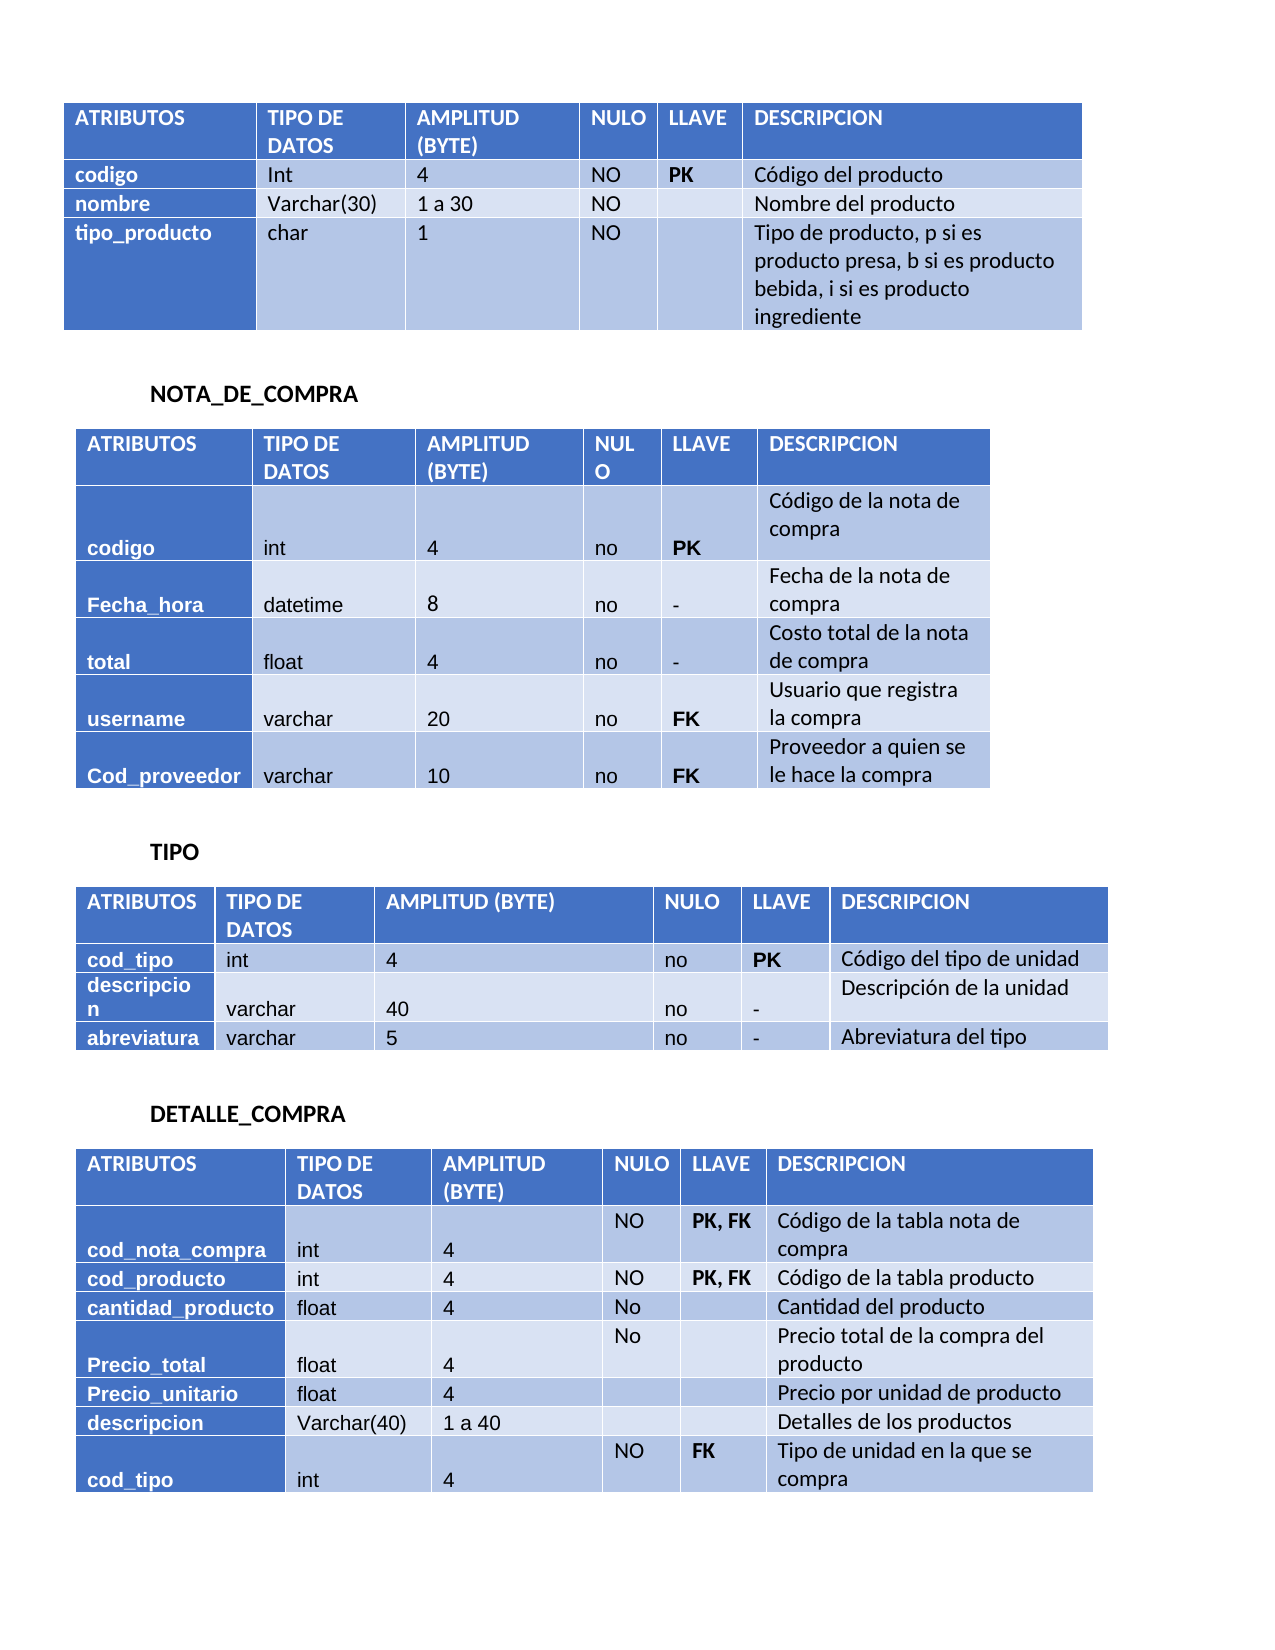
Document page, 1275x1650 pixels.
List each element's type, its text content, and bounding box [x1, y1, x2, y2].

table_cell varchar [216, 973, 374, 1021]
table_header TIPO DE DATOS [286, 1149, 431, 1205]
table_header LLAVE [742, 887, 829, 943]
table_cell 8 [416, 561, 583, 617]
table_cell 4 [432, 1292, 602, 1320]
table_header DESCRIPCION [831, 887, 1108, 943]
table_cell [681, 1407, 766, 1435]
table_cell int [286, 1436, 431, 1492]
table_cell Código de la nota de compra [758, 486, 990, 560]
table_cell NO [580, 218, 657, 330]
table_cell no [584, 675, 661, 731]
table_cell - [742, 1022, 829, 1050]
table_cell PK, FK [681, 1206, 766, 1262]
table_cell no [584, 486, 661, 560]
table_cell int [286, 1263, 431, 1291]
table_cell NO [603, 1263, 680, 1291]
table_cell cod_tipo [76, 944, 214, 972]
table_cell codigo [76, 486, 252, 560]
table_cell tipo_producto [64, 218, 256, 330]
table_cell Precio por unidad de producto [767, 1378, 1093, 1406]
table_cell Código de la tabla producto [767, 1263, 1093, 1291]
table_cell Código del tipo de unidad [831, 944, 1108, 972]
table_cell codigo [64, 160, 256, 188]
table_header AMPLITUD (BYTE) [416, 429, 583, 485]
table_header LLAVE [662, 429, 757, 485]
table_cell 5 [375, 1022, 653, 1050]
table_cell no [654, 1022, 741, 1050]
table_cell datetime [253, 561, 415, 617]
table_cell float [286, 1321, 431, 1377]
table_header LLAVE [681, 1149, 766, 1205]
table_cell FK [662, 732, 757, 788]
table_cell 4 [416, 486, 583, 560]
table_cell Abreviatura del tipo [831, 1022, 1108, 1050]
table_cell 4 [432, 1206, 602, 1262]
table_header ATRIBUTOS [76, 887, 214, 943]
table_cell Código de la tabla nota de compra [767, 1206, 1093, 1262]
table_cell abreviatura [76, 1022, 214, 1050]
table_cell No [603, 1321, 680, 1377]
table_cell Cod_proveedor [76, 732, 252, 788]
text DETALLE_COMPRA [75, 1098, 1107, 1129]
table_cell varchar [216, 1022, 374, 1050]
table_cell Precio_total [76, 1321, 285, 1377]
text NOTA_DE_COMPRA [75, 378, 1107, 409]
table_cell Descripción de la unidad [831, 973, 1108, 1021]
table_cell FK [662, 675, 757, 731]
table_cell [658, 189, 742, 217]
table_cell Int [257, 160, 405, 188]
table_cell varchar [253, 675, 415, 731]
table_header LLAVE [658, 103, 742, 159]
table_cell 1 [406, 218, 579, 330]
table_cell NO [603, 1436, 680, 1492]
table_cell - [742, 973, 829, 1021]
table_cell 10 [416, 732, 583, 788]
table_cell Varchar(40) [286, 1407, 431, 1435]
table_header ATRIBUTOS [76, 429, 252, 485]
table_cell [681, 1321, 766, 1377]
table_cell Tipo de unidad en la que se compra [767, 1436, 1093, 1492]
table_cell Proveedor a quien se le hace la compra [758, 732, 990, 788]
table_header ATRIBUTOS [76, 1149, 285, 1205]
table_cell char [257, 218, 405, 330]
table_cell nombre [64, 189, 256, 217]
table_cell 20 [416, 675, 583, 731]
table_header AMPLITUD (BYTE) [375, 887, 653, 943]
table_header NULO [580, 103, 657, 159]
table_cell [603, 1378, 680, 1406]
table_cell 4 [432, 1321, 602, 1377]
table_cell - [662, 561, 757, 617]
table_header AMPLITUD (BYTE) [406, 103, 579, 159]
table_cell varchar [253, 732, 415, 788]
table_cell cod_tipo [76, 1436, 285, 1492]
table_cell Código del producto [743, 160, 1082, 188]
table_cell no [584, 618, 661, 674]
table_header NULO [584, 429, 661, 485]
table_cell NO [603, 1206, 680, 1262]
table_cell 1 a 30 [406, 189, 579, 217]
table_header NULO [603, 1149, 680, 1205]
table_header TIPO DE DATOS [257, 103, 405, 159]
table_cell FK [681, 1436, 766, 1492]
table_cell Tipo de producto, p si es producto presa, b si es producto bebida, i si es producto ingrediente [743, 218, 1082, 330]
table_cell Varchar(30) [257, 189, 405, 217]
table_cell int [286, 1206, 431, 1262]
table_cell float [286, 1292, 431, 1320]
table_cell int [216, 944, 374, 972]
table_cell descripcion [76, 1407, 285, 1435]
table_cell no [584, 561, 661, 617]
table_cell no [654, 973, 741, 1021]
table_header DESCRIPCION [767, 1149, 1093, 1205]
table_cell Fecha_hora [76, 561, 252, 617]
table_cell 4 [432, 1436, 602, 1492]
table_cell NO [580, 189, 657, 217]
table_cell PK [658, 160, 742, 188]
table_cell [681, 1292, 766, 1320]
table_cell float [253, 618, 415, 674]
table_cell cod_nota_compra [76, 1206, 285, 1262]
table_header TIPO DE DATOS [216, 887, 374, 943]
table_cell - [662, 618, 757, 674]
table_cell float [286, 1378, 431, 1406]
table_cell Nombre del producto [743, 189, 1082, 217]
table_cell Usuario que registra la compra [758, 675, 990, 731]
table_header ATRIBUTOS [64, 103, 256, 159]
table_cell no [654, 944, 741, 972]
table_cell PK, FK [681, 1263, 766, 1291]
text TIPO [75, 836, 1107, 867]
table_cell 1 a 40 [432, 1407, 602, 1435]
table_cell Precio_unitario [76, 1378, 285, 1406]
table_cell cantidad_producto [76, 1292, 285, 1320]
table_cell NO [580, 160, 657, 188]
table_cell PK [662, 486, 757, 560]
table_cell 4 [375, 944, 653, 972]
table_header DESCRIPCION [743, 103, 1082, 159]
table_cell PK [742, 944, 829, 972]
table_cell 40 [375, 973, 653, 1021]
table_header TIPO DE DATOS [253, 429, 415, 485]
table_cell descripcion [76, 973, 214, 1021]
table_cell no [584, 732, 661, 788]
table_cell Detalles de los productos [767, 1407, 1093, 1435]
table_header AMPLITUD (BYTE) [432, 1149, 602, 1205]
table_cell int [253, 486, 415, 560]
table_cell Cantidad del producto [767, 1292, 1093, 1320]
table_header NULO [654, 887, 741, 943]
table_cell total [76, 618, 252, 674]
table_cell 4 [406, 160, 579, 188]
table_cell 4 [432, 1263, 602, 1291]
table_cell [603, 1407, 680, 1435]
table_header DESCRIPCION [758, 429, 990, 485]
table_cell Precio total de la compra del producto [767, 1321, 1093, 1377]
table_cell 4 [432, 1378, 602, 1406]
table_cell 4 [416, 618, 583, 674]
table_cell Fecha de la nota de compra [758, 561, 990, 617]
table_cell [658, 218, 742, 330]
table_cell cod_producto [76, 1263, 285, 1291]
table_cell Costo total de la nota de compra [758, 618, 990, 674]
table_cell [681, 1378, 766, 1406]
table_cell No [603, 1292, 680, 1320]
table_cell username [76, 675, 252, 731]
